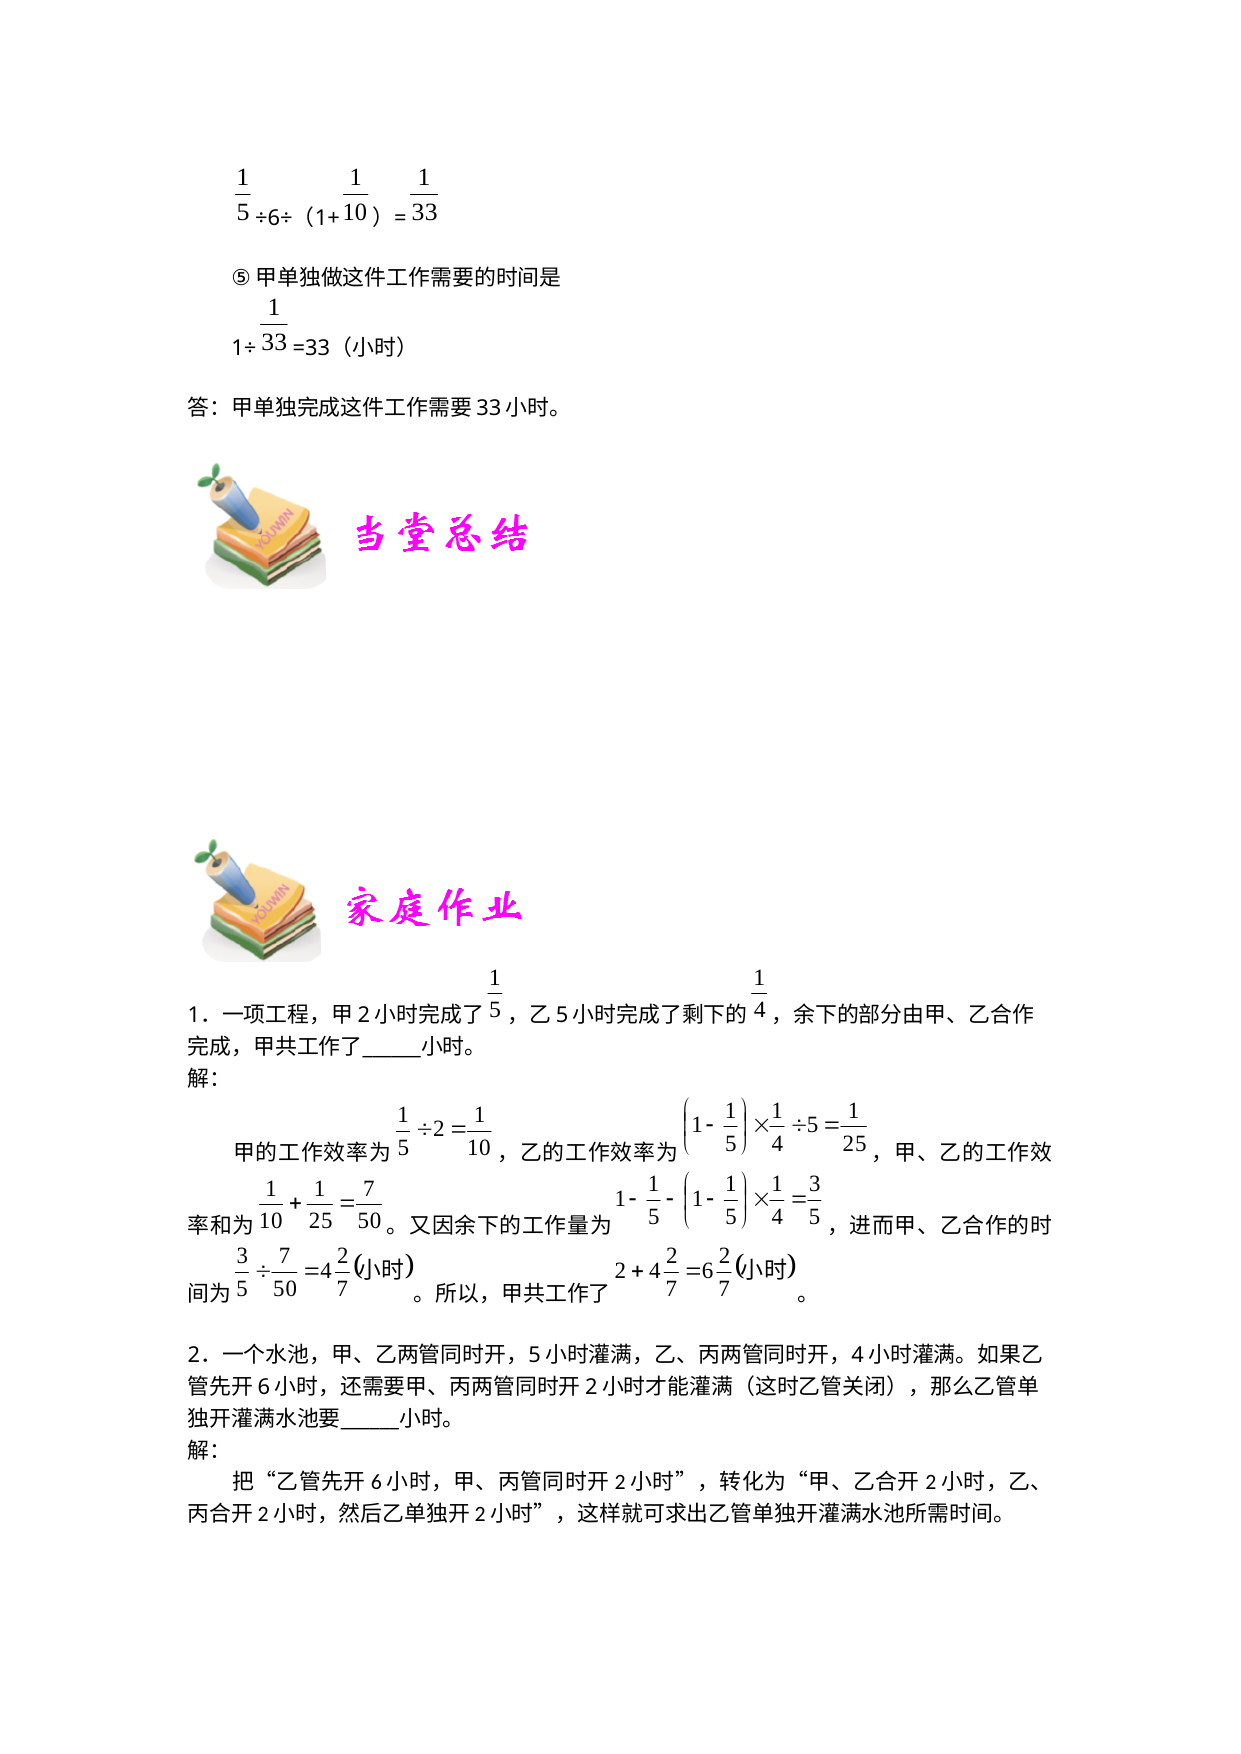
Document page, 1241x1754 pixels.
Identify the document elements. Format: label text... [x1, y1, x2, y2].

picture [187, 454, 534, 589]
text 把“乙管先开6小时，甲、丙管同时开2小时”，转化为“甲、乙合开2小时，乙、丙合开2小时，然后乙单独开2小时”，这样就可求出乙管单独开灌满水池所需时间。 [187, 1464, 1053, 1528]
picture [187, 830, 528, 962]
text 2．一个水池，甲、乙两管同时开，5小时灌满，乙、丙两管同时开，4小时灌满。如果乙管先开6小时，还需要甲、丙两管同时开2小时才能灌满（这时乙管关闭），那么乙管单独开灌满水池要______小时。 [187, 1337, 1053, 1433]
text ÷6÷（1+）= [187, 162, 1053, 259]
text 解： [187, 1433, 1053, 1464]
text 甲的工作效率为，乙的工作效率为，甲、乙的工作效率和为。又因余下的工作量为，进而甲、乙合作的时间为。所以，甲共工作了。 [187, 1093, 1053, 1308]
text 1．一项工程，甲2小时完成了，乙5小时完成了剩下的，余下的部分由甲、乙合作完成，甲共工作了______小时。 [187, 962, 1053, 1061]
text 答：甲单独完成这件工作需要33小时。 [187, 389, 1053, 422]
text 解： [187, 1061, 1053, 1093]
text 1÷=33（小时） [187, 292, 1053, 389]
text ⑤甲单独做这件工作需要的时间是 [187, 259, 1053, 292]
